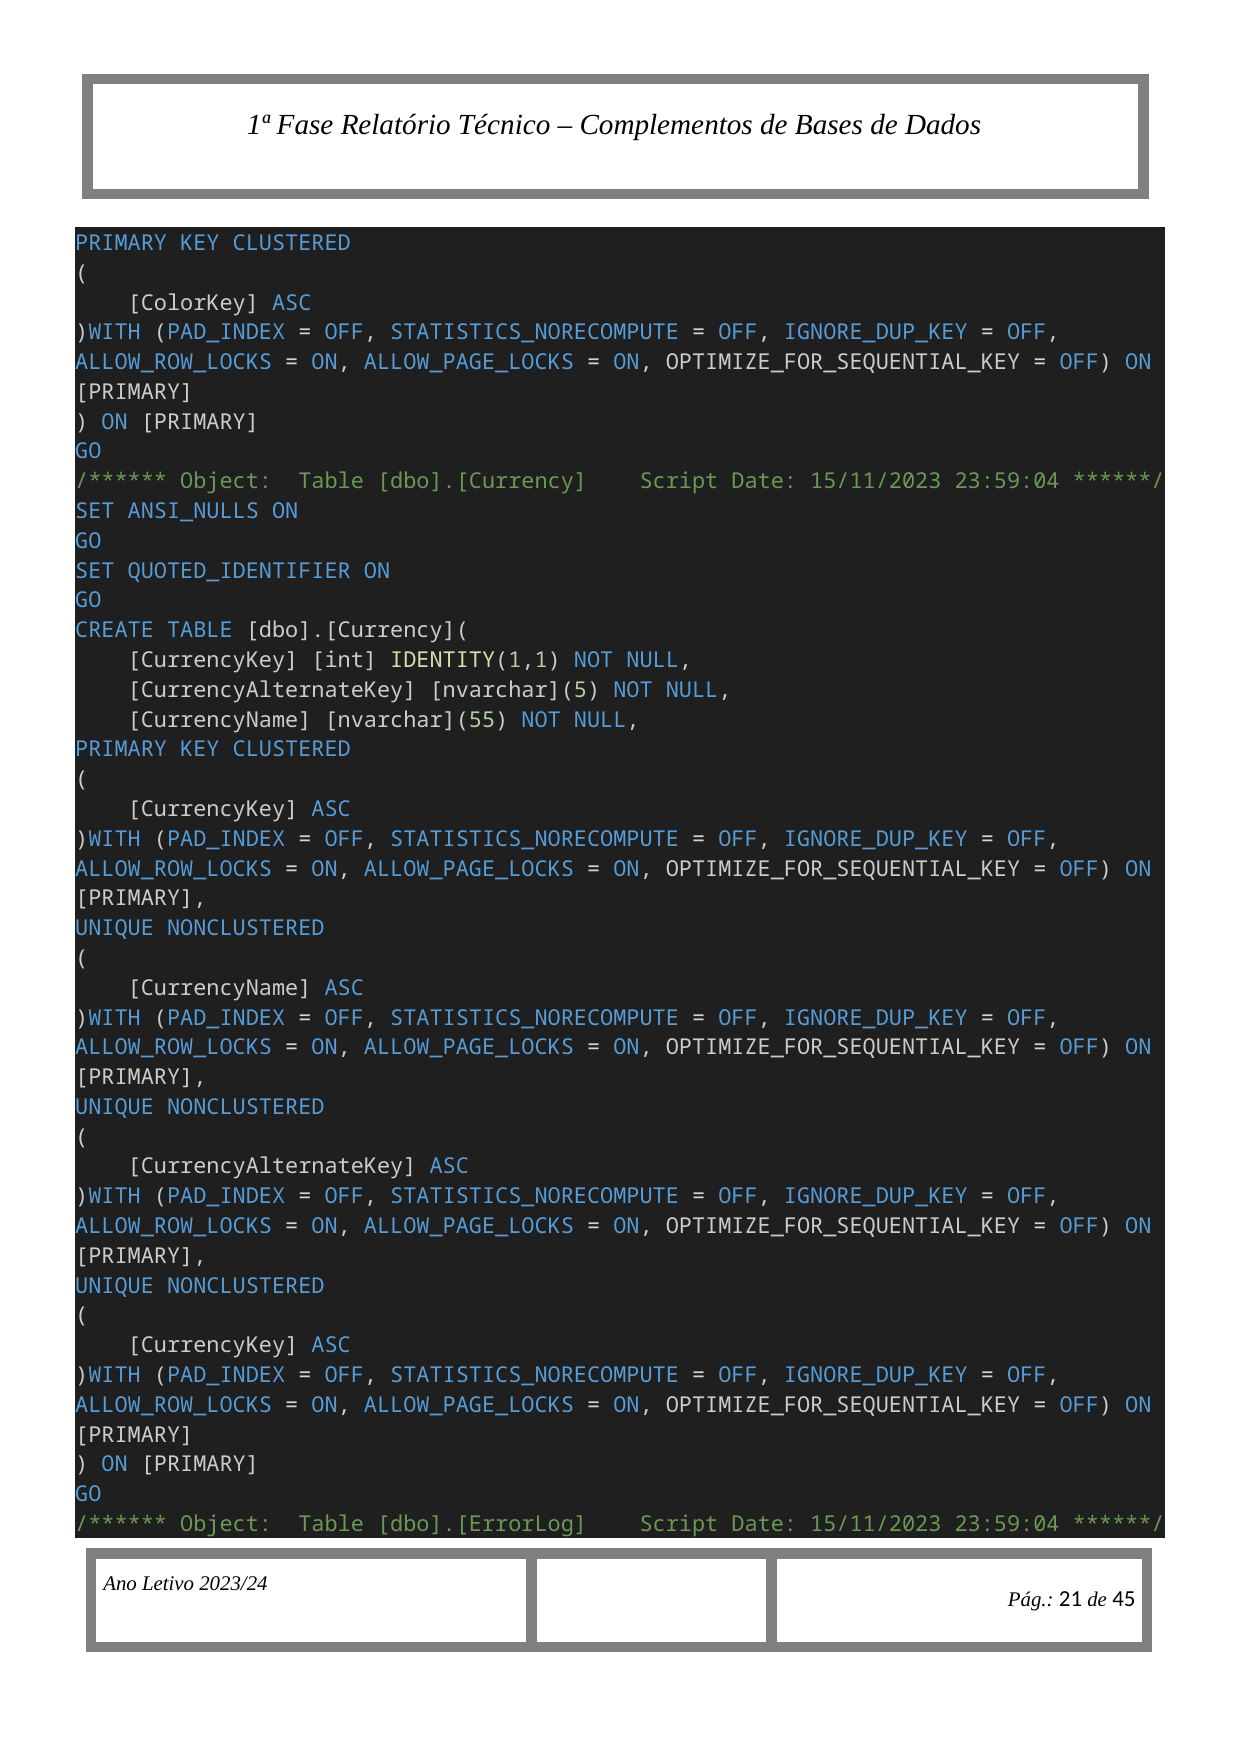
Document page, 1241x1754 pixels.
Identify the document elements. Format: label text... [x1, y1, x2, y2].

text GO [75, 525, 1165, 555]
text [CurrencyKey] ASC [75, 1329, 1165, 1359]
text ( [75, 257, 1165, 287]
text GO [75, 1478, 1165, 1508]
text UNIQUE NONCLUSTERED [75, 1091, 1165, 1121]
text [ColorKey] ASC [75, 287, 1165, 316]
text ( [75, 1121, 1165, 1151]
text [CurrencyAlternateKey] ASC [75, 1151, 1165, 1180]
text CREATE TABLE [dbo].[Currency]( [75, 614, 1165, 644]
text [CurrencyKey] [int] IDENTITY(1,1) NOT NULL, [75, 644, 1165, 674]
text )WITH (PAD_INDEX = OFF, STATISTICS_NORECOMPUTE = OFF, IGNORE_DUP_KEY = OFF, ALLOW_ROW_LOCKS = ON, ALLOW_PAGE_LOCKS = ON, OPTIMIZE_FOR_SEQUENTIAL_KEY = OFF) ON [PRIMARY], [75, 823, 1165, 912]
text [CurrencyName] [nvarchar](55) NOT NULL, [75, 704, 1165, 733]
text [CurrencyName] ASC [75, 972, 1165, 1002]
text GO [75, 436, 1165, 465]
text )WITH (PAD_INDEX = OFF, STATISTICS_NORECOMPUTE = OFF, IGNORE_DUP_KEY = OFF, ALLOW_ROW_LOCKS = ON, ALLOW_PAGE_LOCKS = ON, OPTIMIZE_FOR_SEQUENTIAL_KEY = OFF) ON [PRIMARY], [75, 1002, 1165, 1091]
text PRIMARY KEY CLUSTERED [75, 733, 1165, 763]
text SET ANSI_NULLS ON [75, 495, 1165, 525]
text ( [75, 942, 1165, 972]
text ( [75, 1299, 1165, 1329]
text ) ON [PRIMARY] [75, 406, 1165, 436]
text /****** Object: Table [dbo].[ErrorLog] Script Date: 15/11/2023 23:59:04 ******/ [75, 1508, 1165, 1538]
text [CurrencyAlternateKey] [nvarchar](5) NOT NULL, [75, 674, 1165, 704]
text ( [75, 763, 1165, 793]
text GO [75, 584, 1165, 614]
text [CurrencyKey] ASC [75, 793, 1165, 823]
text SET QUOTED_IDENTIFIER ON [75, 555, 1165, 584]
text )WITH (PAD_INDEX = OFF, STATISTICS_NORECOMPUTE = OFF, IGNORE_DUP_KEY = OFF, ALLOW_ROW_LOCKS = ON, ALLOW_PAGE_LOCKS = ON, OPTIMIZE_FOR_SEQUENTIAL_KEY = OFF) ON [PRIMARY], [75, 1180, 1165, 1270]
text UNIQUE NONCLUSTERED [75, 1270, 1165, 1299]
text /****** Object: Table [dbo].[Currency] Script Date: 15/11/2023 23:59:04 ******/ [75, 465, 1165, 495]
text PRIMARY KEY CLUSTERED [75, 227, 1165, 257]
text ) ON [PRIMARY] [75, 1448, 1165, 1478]
text UNIQUE NONCLUSTERED [75, 912, 1165, 942]
